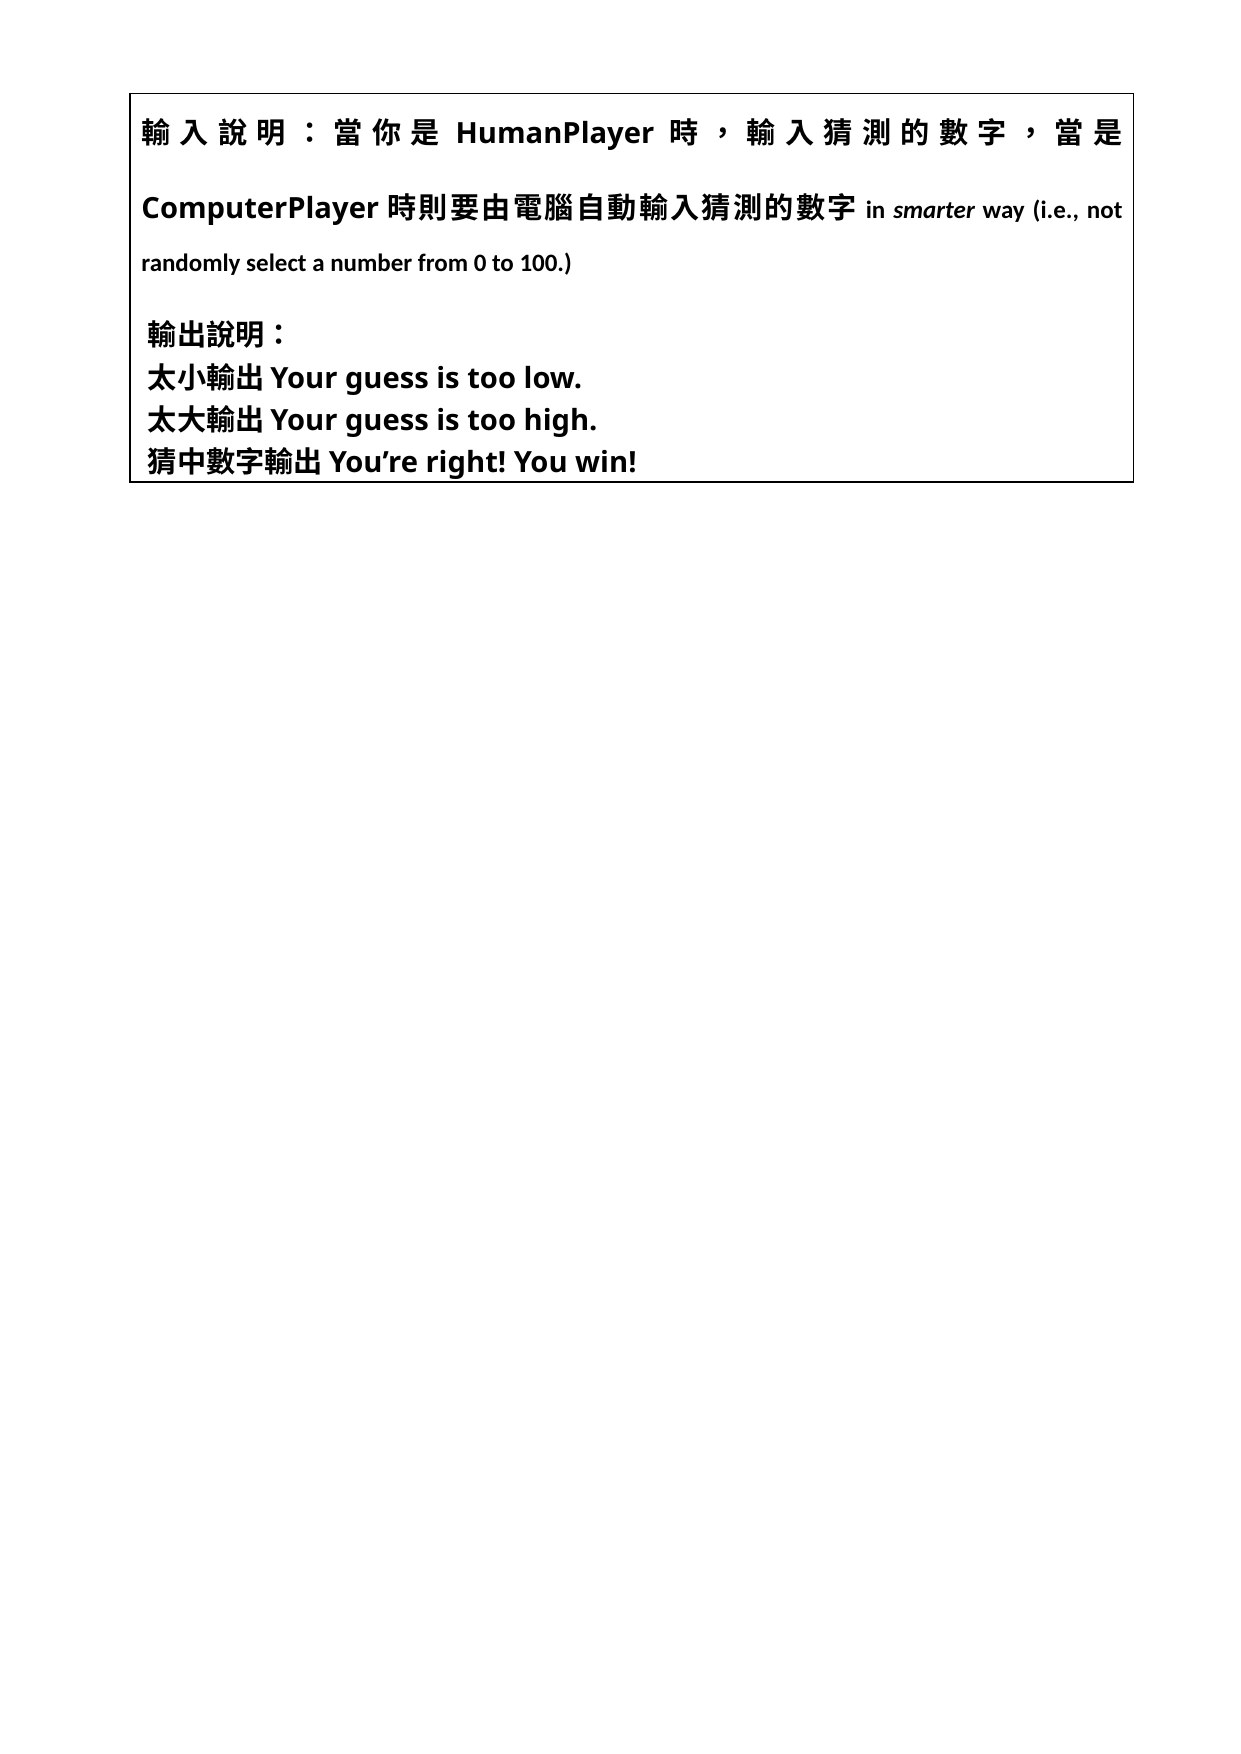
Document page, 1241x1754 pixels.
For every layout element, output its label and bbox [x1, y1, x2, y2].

table_cell [131, 94, 1133, 481]
